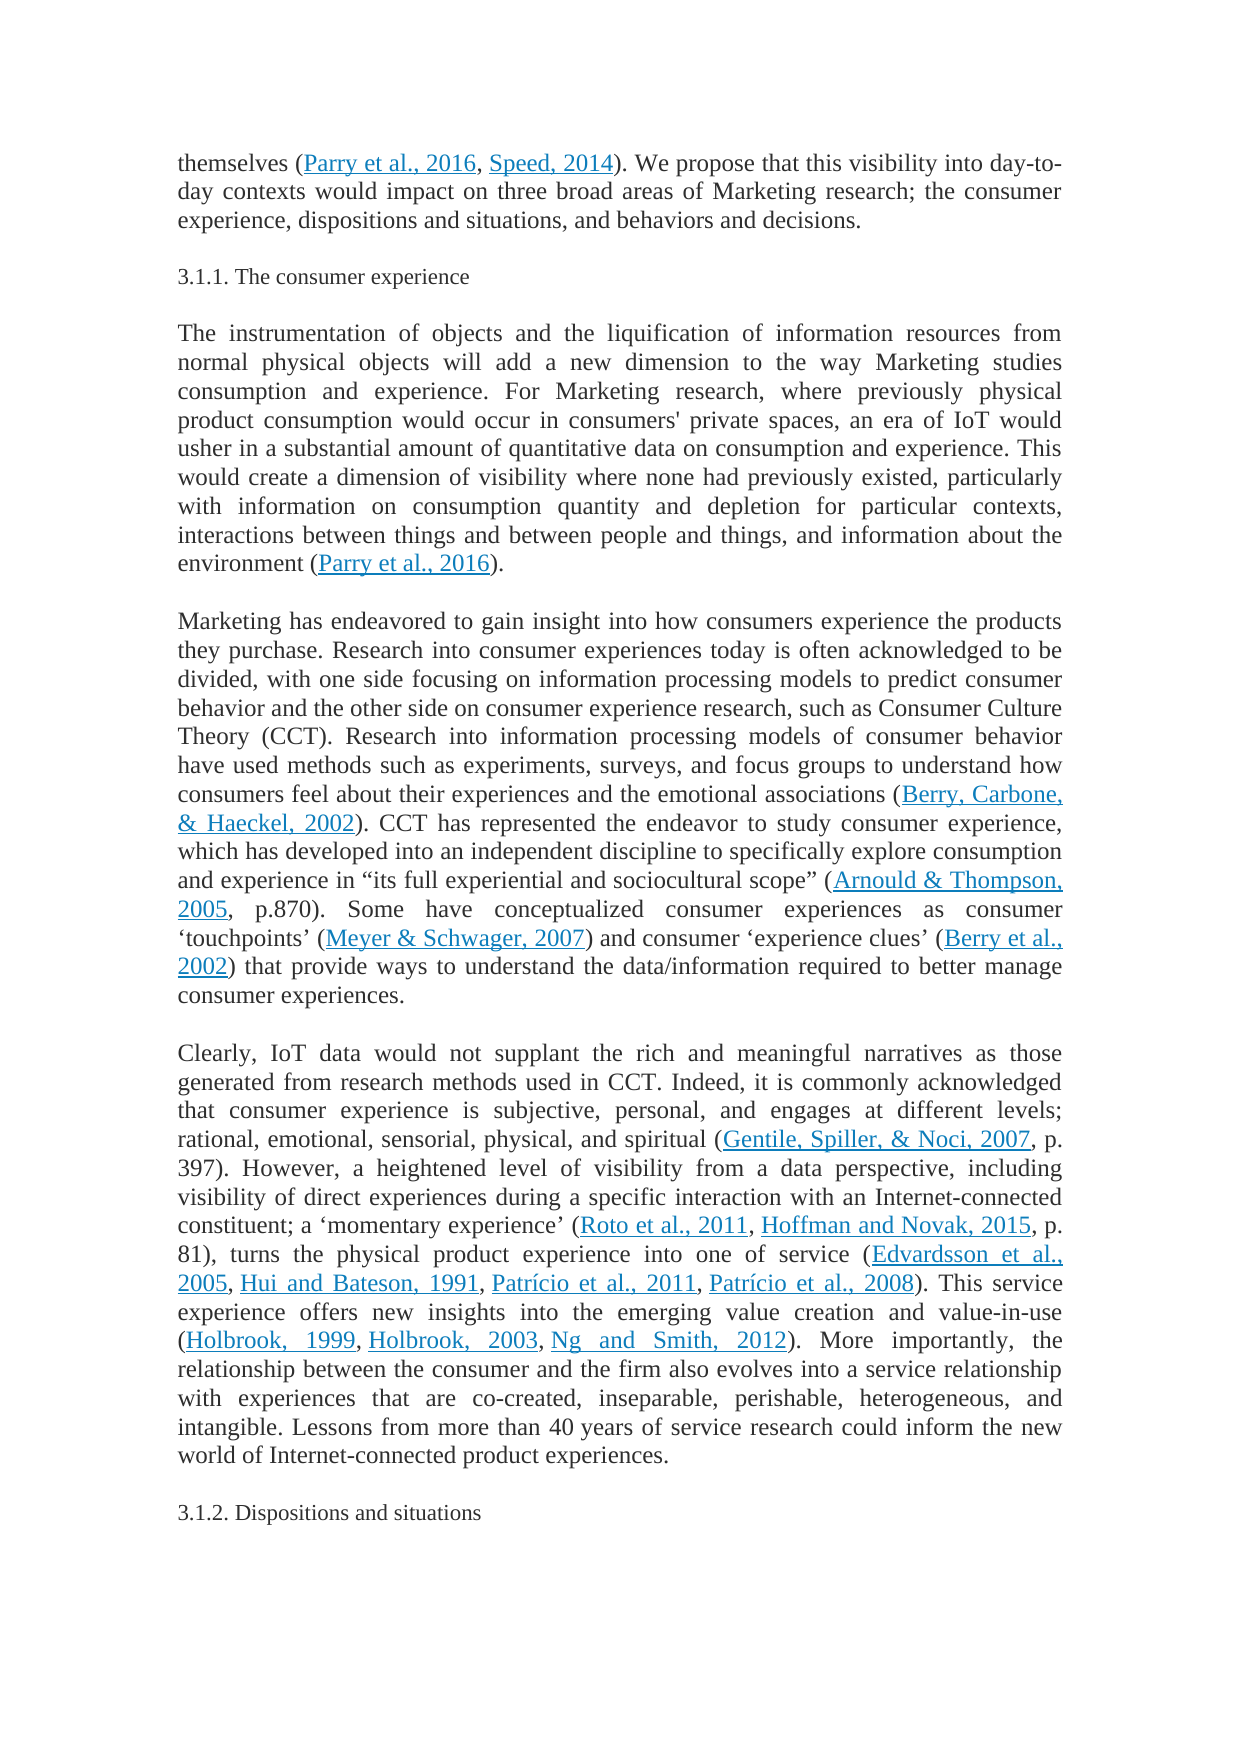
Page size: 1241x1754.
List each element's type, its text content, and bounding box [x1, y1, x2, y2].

text Marketing has endeavored to gain insight into how consumers experience the products they purchase. Research into consumer experiences today is often acknowledged to be divided, with one side focusing on information processing models to predict consumer behavior and the other side on consumer experience research, such as Consumer Culture Theory (CCT). Research into information processing models of consumer behavior have used methods such as experiments, surveys, and focus groups to understand how consumers feel about their experiences and the emotional associations (Berry, Carbone, & Haeckel, 2002). CCT has represented the endeavor to study consumer experience, which has developed into an independent discipline to specifically explore consumption and experience in “its full experiential and sociocultural scope” (Arnould & Thompson, 2005, p.870). Some have conceptualized consumer experiences as consumer ‘touchpoints’ (Meyer & Schwager, 2007) and consumer ‘experience clues’ (Berry et al., 2002) that provide ways to understand the data/information required to better manage consumer experiences. [177, 606, 1063, 1009]
subtitle 3.1.1. The consumer experience [177, 263, 1063, 289]
text Clearly, IoT data would not supplant the rich and meaningful narratives as those generated from research methods used in CCT. Indeed, it is commonly acknowledged that consumer experience is subjective, personal, and engages at different levels; rational, emotional, sensorial, physical, and spiritual (Gentile, Spiller, & Noci, 2007, p. 397). However, a heightened level of visibility from a data perspective, including visibility of direct experiences during a specific interaction with an Internet-connected constituent; a ‘momentary experience’ (Roto et al., 2011, Hoffman and Novak, 2015, p. 81), turns the physical product experience into one of service (Edvardsson et al., 2005, Hui and Bateson, 1991, Patrício et al., 2011, Patrício et al., 2008). This service experience offers new insights into the emerging value creation and value-in-use (Holbrook, 1999, Holbrook, 2003, Ng and Smith, 2012). More importantly, the relationship between the consumer and the firm also evolves into a service relationship with experiences that are co-created, inseparable, perishable, heterogeneous, and intangible. Lessons from more than 40 years of service research could inform the new world of Internet-connected product experiences. [177, 1038, 1063, 1469]
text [177, 148, 1063, 234]
subtitle 3.1.2. Dispositions and situations [177, 1498, 1063, 1525]
text The instrumentation of objects and the liquification of information resources from normal physical objects will add a new dimension to the way Marketing studies consumption and experience. For Marketing research, where previously physical product consumption would occur in consumers' private spaces, an era of IoT would usher in a substantial amount of quantitative data on consumption and experience. This would create a dimension of visibility where none had previously existed, particularly with information on consumption quantity and depletion for particular contexts, interactions between things and between people and things, and information about the environment (Parry et al., 2016). [177, 318, 1063, 577]
